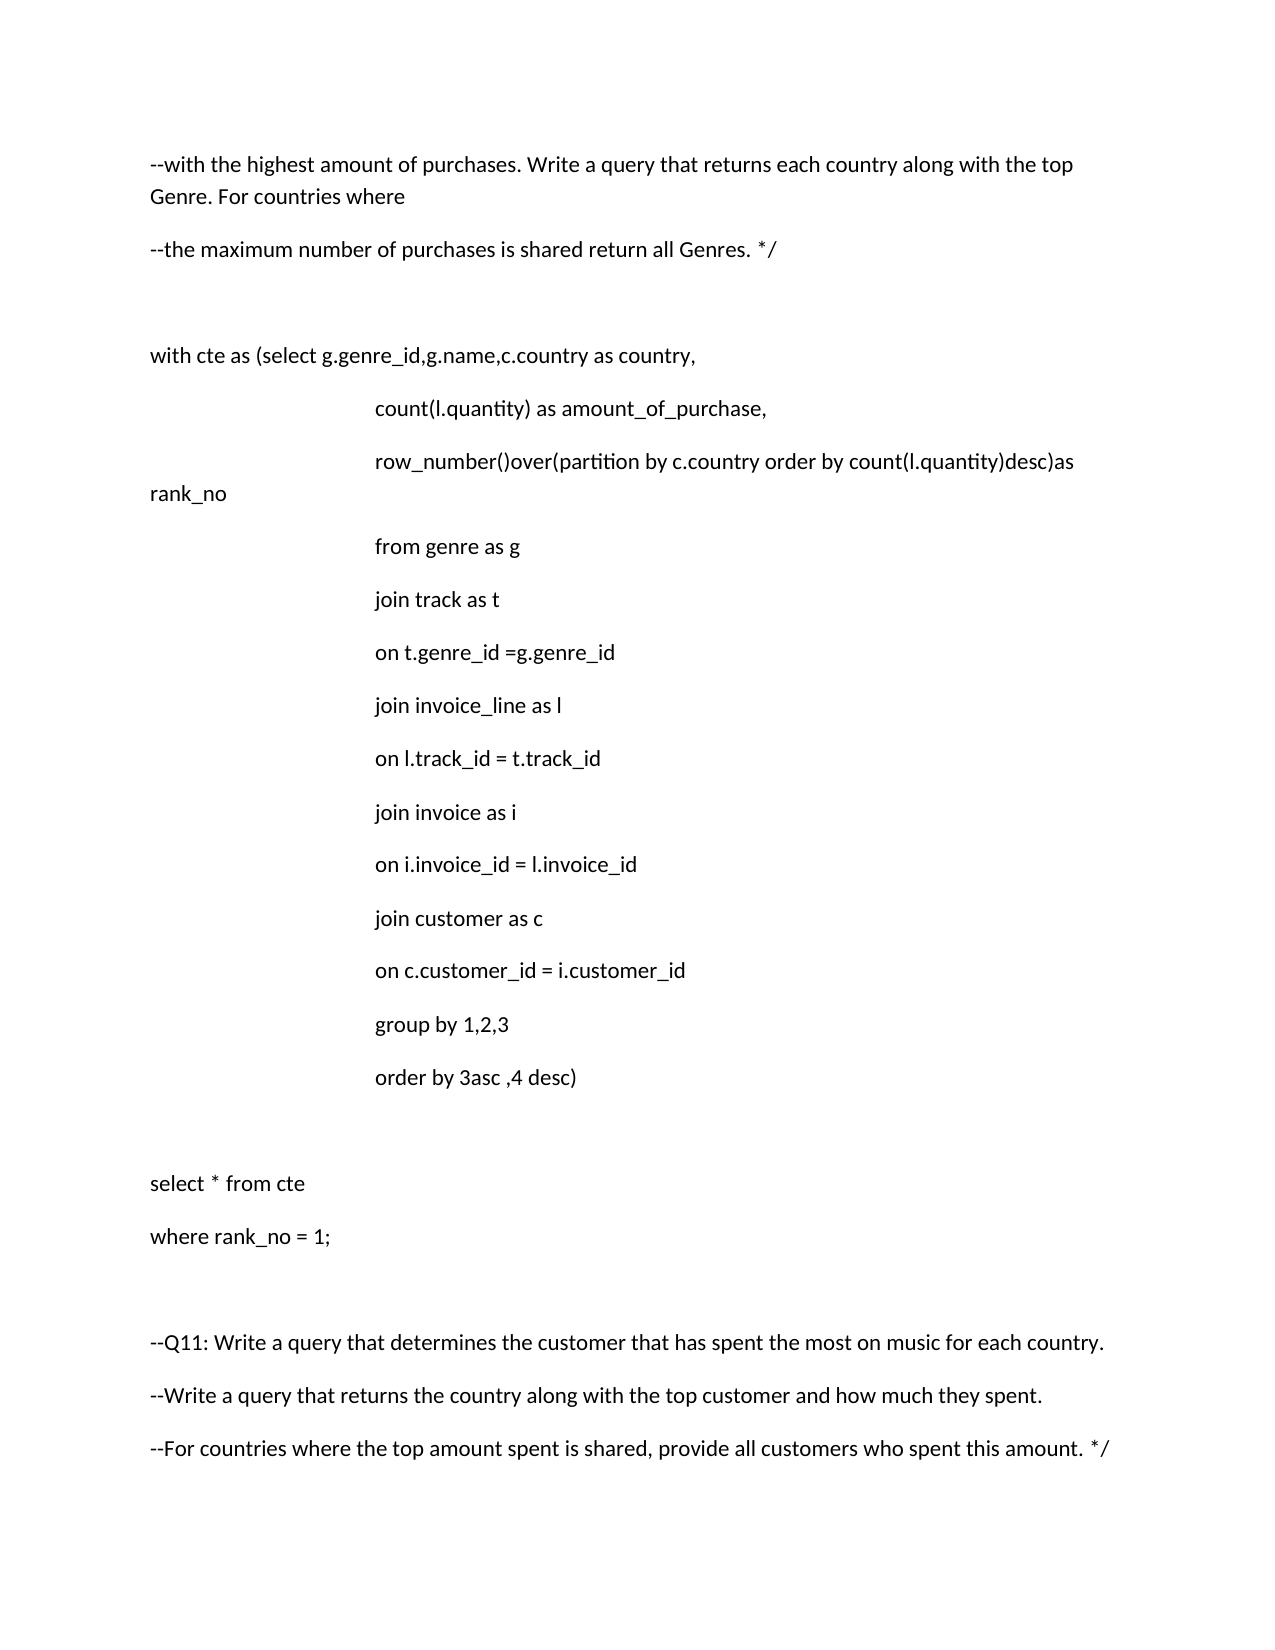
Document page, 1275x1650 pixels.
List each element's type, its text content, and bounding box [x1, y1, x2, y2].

text count(l.quantity) as amount_of_purchase, [150, 394, 1125, 422]
text join invoice as i [150, 798, 1125, 826]
text on l.track_id = t.track_id [150, 744, 1125, 773]
text join invoice_line as l [150, 692, 1125, 719]
text on i.invoice_id = l.invoice_id [150, 851, 1125, 879]
text order by 3asc ,4 desc) [150, 1063, 1125, 1091]
text --Write a query that returns the country along with the top customer and how much they spent. [150, 1381, 1125, 1409]
text --the maximum number of purchases is shared return all Genres. */ [150, 235, 1125, 263]
text row_number()over(partition by c.country order by count(l.quantity)desc)as rank_no [150, 447, 1125, 507]
text select * from cte [150, 1169, 1125, 1197]
text from genre as g [150, 532, 1125, 561]
text --For countries where the top amount spent is shared, provide all customers who spent this amount. */ [150, 1434, 1125, 1462]
text on t.genre_id =g.genre_id [150, 638, 1125, 667]
text where rank_no = 1; [150, 1222, 1125, 1250]
text with cte as (select g.genre_id,g.name,c.country as country, [150, 341, 1125, 369]
text group by 1,2,3 [150, 1010, 1125, 1038]
text join customer as c [150, 904, 1125, 932]
text --Q11: Write a query that determines the customer that has spent the most on music for each country. [150, 1328, 1125, 1356]
text --with the highest amount of purchases. Write a query that returns each country along with the top Genre. For countries where [150, 150, 1125, 210]
text on c.customer_id = i.customer_id [150, 957, 1125, 985]
text join track as t [150, 586, 1125, 613]
